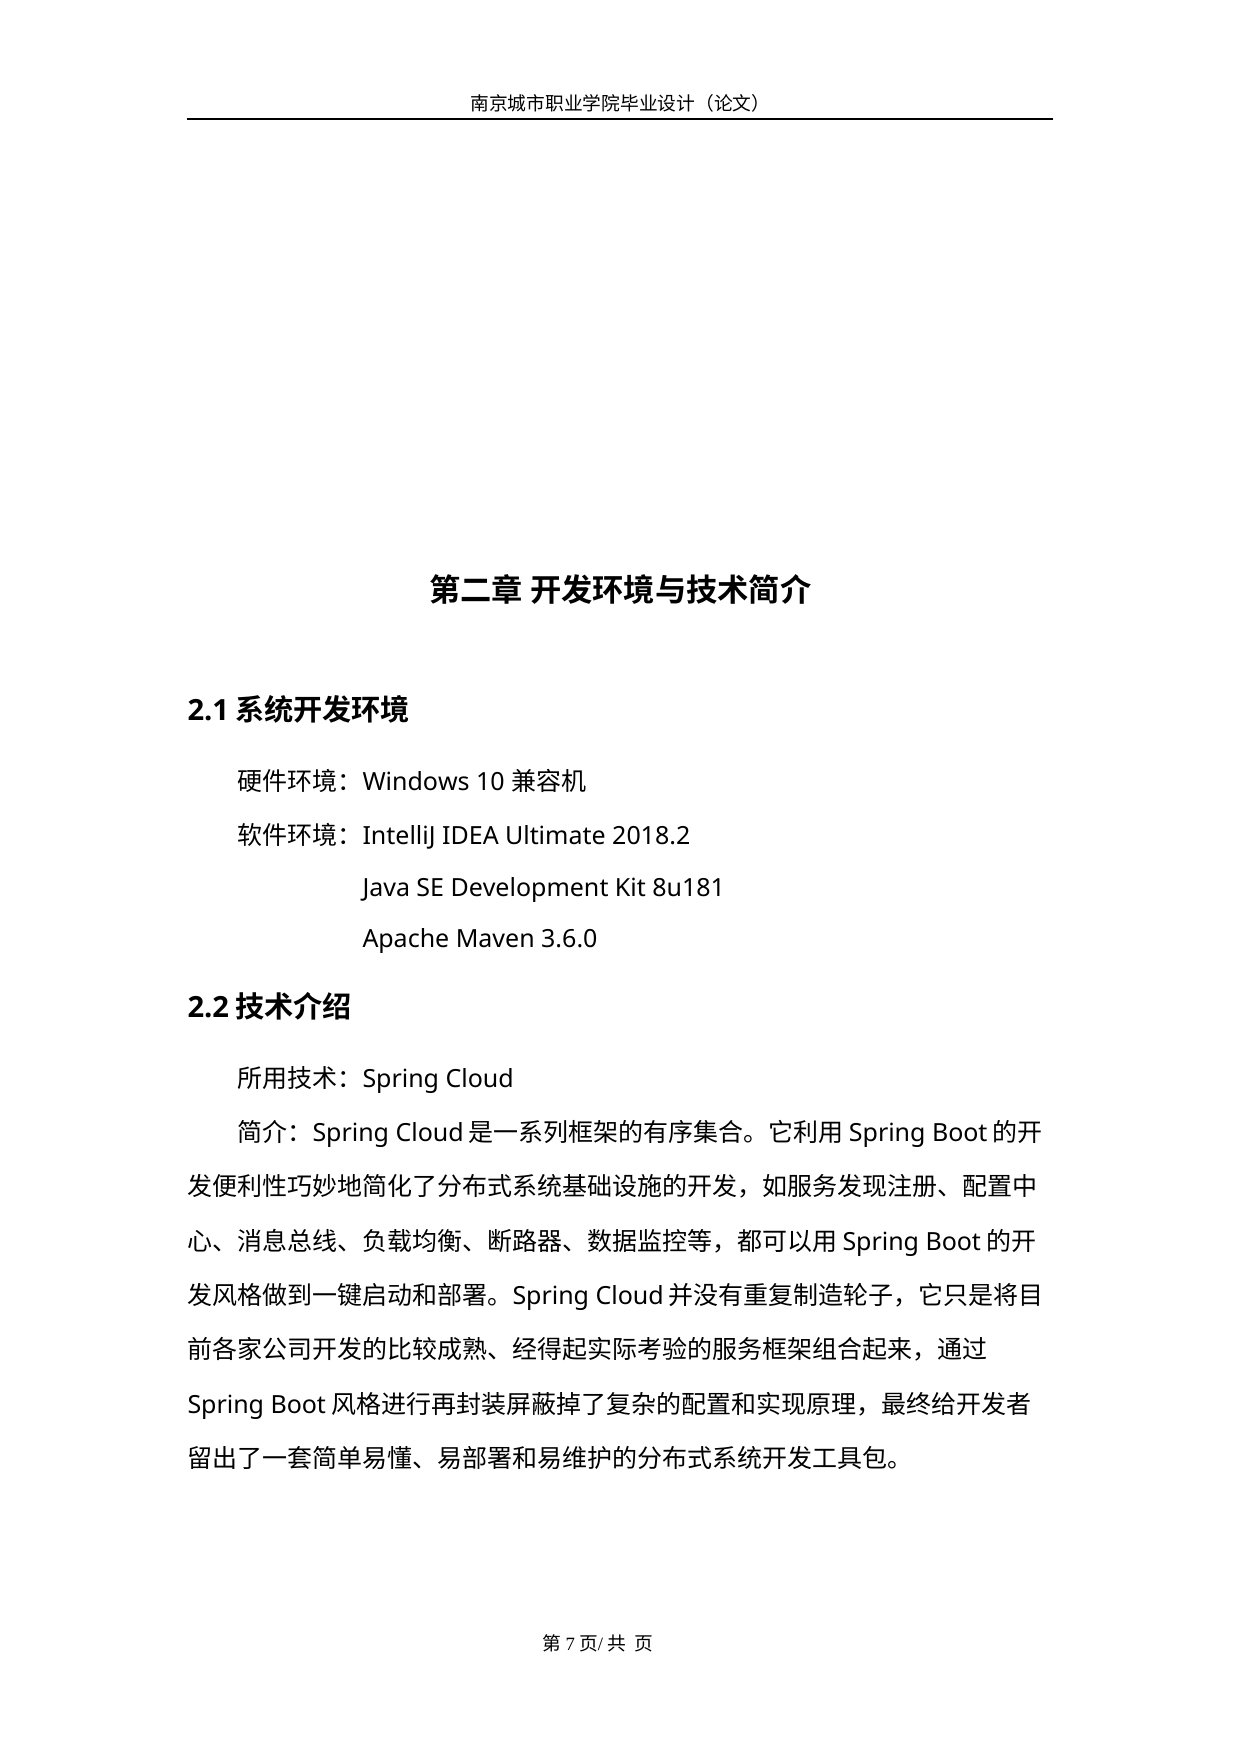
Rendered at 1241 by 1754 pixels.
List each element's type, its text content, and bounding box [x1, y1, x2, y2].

text Apache Maven 3.6.0 [187, 921, 1053, 955]
text 所用技术：Spring Cloud [187, 1058, 1053, 1094]
subtitle 2.2技术介绍 [187, 972, 1053, 1037]
text 硬件环境：Windows 10 兼容机 [187, 761, 1053, 797]
subtitle 2.1系统开发环境 [187, 675, 1053, 740]
subtitle 第二章 开发环境与技术简介 [187, 555, 1053, 620]
text 简介：Spring Cloud是一系列框架的有序集合。它利用Spring Boot的开发便利性巧妙地简化了分布式系统基础设施的开发，如服务发现注册、配置中心、消息总线、负载均衡、断路器、数据监控等，都可以用Spring Boot的开发风格做到一键启动和部署。Spring Cloud并没有重复制造轮子，它只是将目前各家公司开发的比较成熟、经得起实际考验的服务框架组合起来，通过Spring Boot风格进行再封装屏蔽掉了复杂的配置和实现原理，最终给开发者留出了一套简单易懂、易部署和易维护的分布式系统开发工具包。 [187, 1112, 1053, 1475]
text 软件环境：IntelliJ IDEA Ultimate 2018.2 [187, 816, 1053, 852]
text Java SE Development Kit 8u181 [187, 870, 1053, 904]
